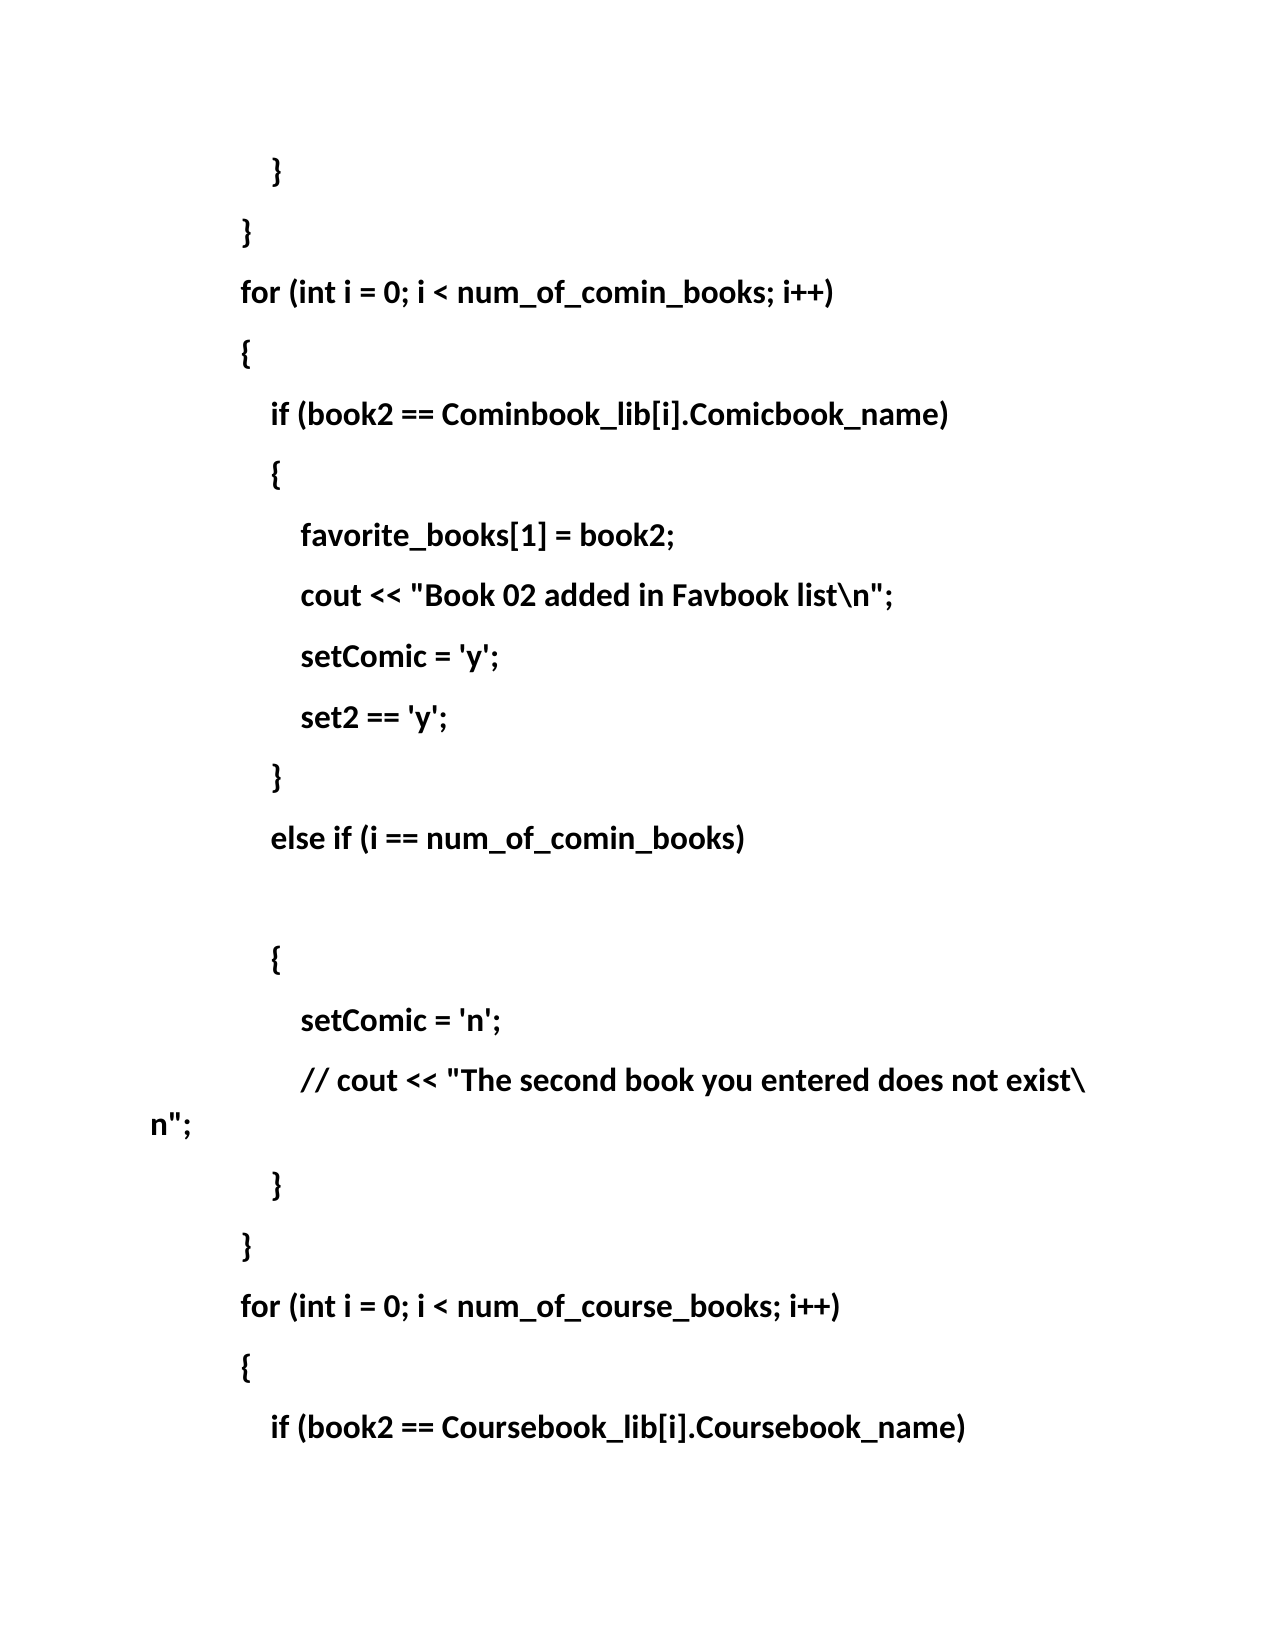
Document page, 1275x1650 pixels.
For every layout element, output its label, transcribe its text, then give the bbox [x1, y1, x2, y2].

text } [150, 1224, 1125, 1265]
text set2 == 'y'; [150, 696, 1125, 736]
text if (book2 == Cominbook_lib[i].Comicbook_name) [150, 392, 1125, 433]
text } [150, 150, 1125, 191]
text for (int i = 0; i < num_of_course_books; i++) [150, 1285, 1125, 1326]
text else if (i == num_of_comin_books) [150, 817, 1125, 858]
text favorite_books[1] = book2; [150, 514, 1125, 554]
text setComic = 'n'; [150, 999, 1125, 1039]
text } [150, 211, 1125, 251]
text { [150, 453, 1125, 494]
text } [150, 1164, 1125, 1205]
text { [150, 332, 1125, 373]
text if (book2 == Coursebook_lib[i].Coursebook_name) [150, 1406, 1125, 1447]
text { [150, 938, 1125, 979]
text setComic = 'y'; [150, 635, 1125, 676]
text { [150, 1346, 1125, 1387]
text cout << "Book 02 added in Favbook list\n"; [150, 574, 1125, 615]
text // cout << "The second book you entered does not exist\n"; [150, 1059, 1125, 1144]
text for (int i = 0; i < num_of_comin_books; i++) [150, 271, 1125, 312]
text } [150, 756, 1125, 797]
